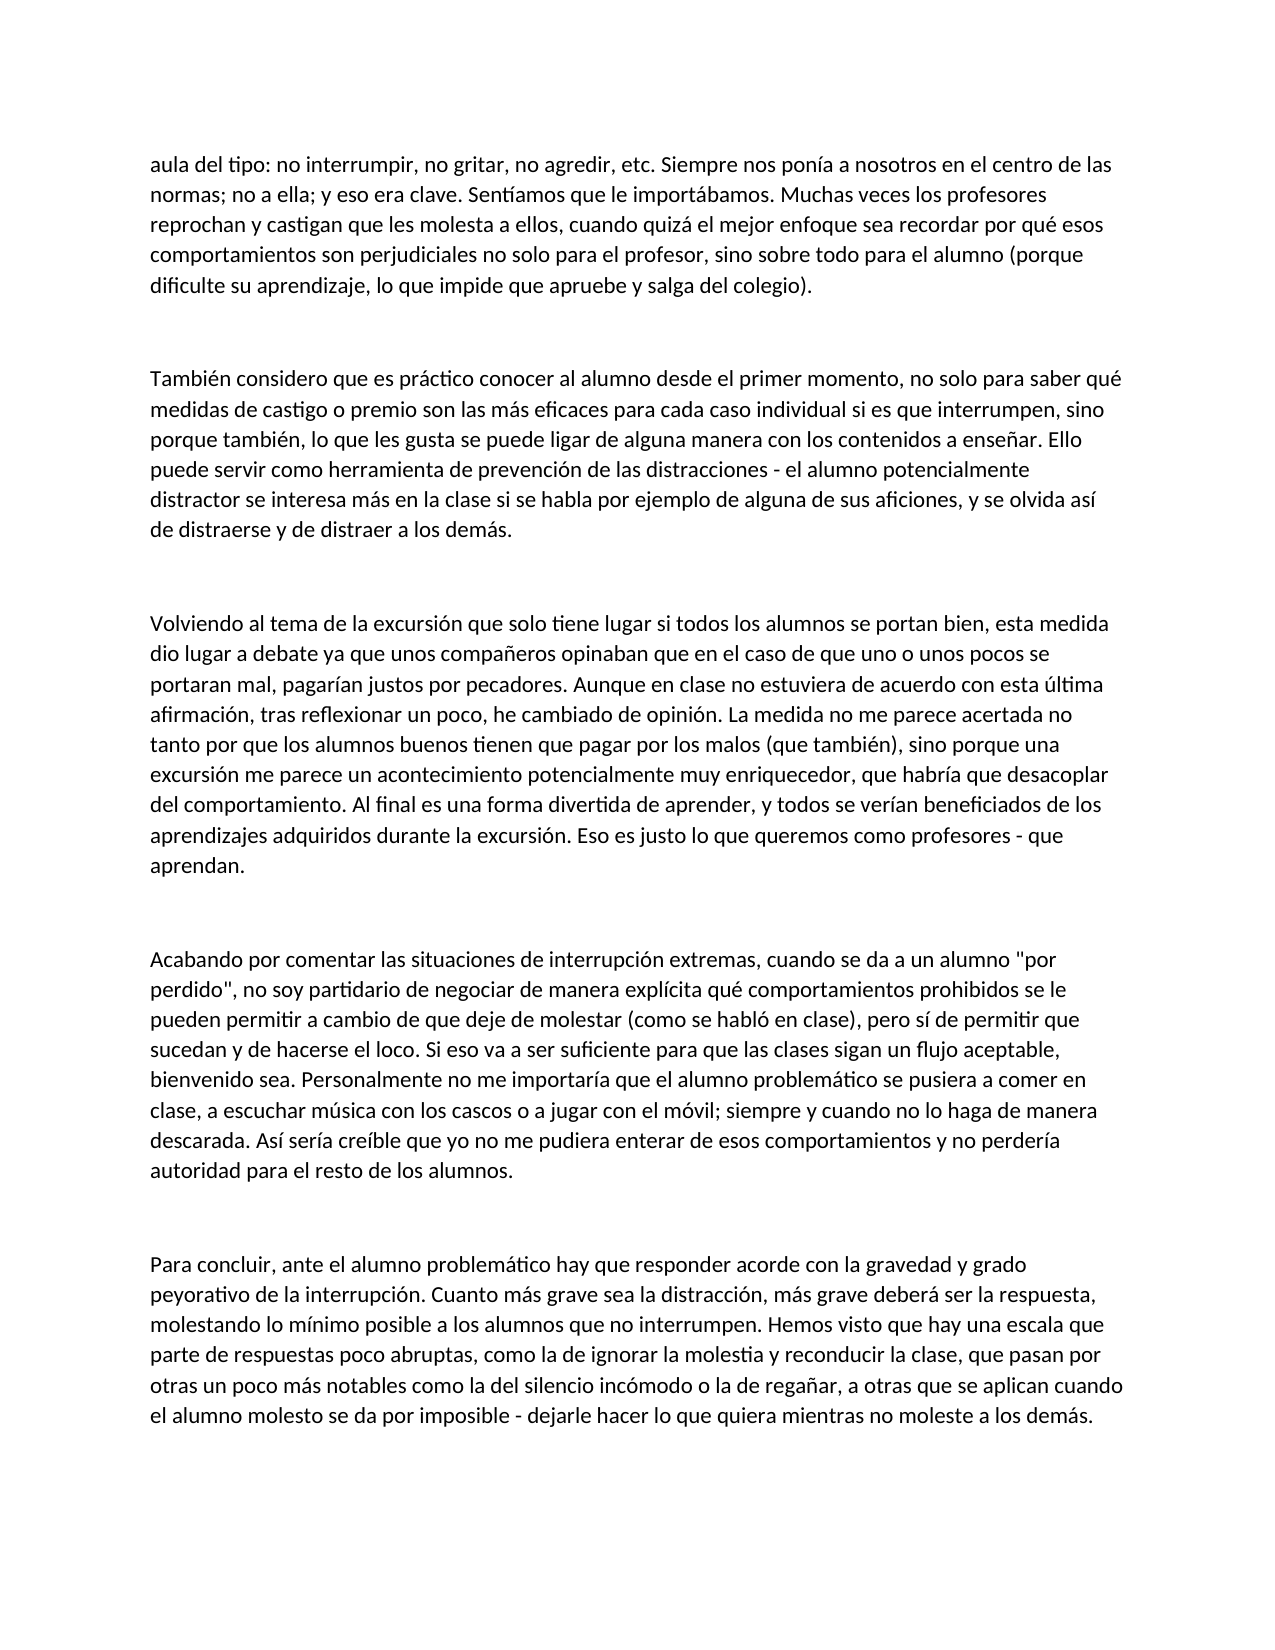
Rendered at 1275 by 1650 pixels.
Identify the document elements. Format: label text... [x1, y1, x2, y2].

text Volviendo al tema de la excursión que solo tiene lugar si todos los alumnos se portan bien, esta medida dio lugar a debate ya que unos compañeros opinaban que en el caso de que uno o unos pocos se portaran mal, pagarían justos por pecadores. Aunque en clase no estuviera de acuerdo con esta última afirmación, tras reflexionar un poco, he cambiado de opinión. La medida no me parece acertada no tanto por que los alumnos buenos tienen que pagar por los malos (que también), sino porque una excursión me parece un acontecimiento potencialmente muy enriquecedor, que habría que desacoplar del comportamiento. Al final es una forma divertida de aprender, y todos se verían beneficiados de los aprendizajes adquiridos durante la excursión. Eso es justo lo que queremos como profesores - que aprendan. [150, 609, 1125, 879]
text También considero que es práctico conocer al alumno desde el primer momento, no solo para saber qué medidas de castigo o premio son las más eficaces para cada caso individual si es que interrumpen, sino porque también, lo que les gusta se puede ligar de alguna manera con los contenidos a enseñar. Ello puede servir como herramienta de prevención de las distracciones - el alumno potencialmente distractor se interesa más en la clase si se habla por ejemplo de alguna de sus aficiones, y se olvida así de distraerse y de distraer a los demás. [150, 364, 1125, 544]
text Para concluir, ante el alumno problemático hay que responder acorde con la gravedad y grado peyorativo de la interrupción. Cuanto más grave sea la distracción, más grave deberá ser la respuesta, molestando lo mínimo posible a los alumnos que no interrumpen. Hemos visto que hay una escala que parte de respuestas poco abruptas, como la de ignorar la molestia y reconducir la clase, que pasan por otras un poco más notables como la del silencio incómodo o la de regañar, a otras que se aplican cuando el alumno molesto se da por imposible - dejarle hacer lo que quiera mientras no moleste a los demás. [150, 1250, 1125, 1429]
text Acabando por comentar las situaciones de interrupción extremas, cuando se da a un alumno "por perdido", no soy partidario de negociar de manera explícita qué comportamientos prohibidos se le pueden permitir a cambio de que deje de molestar (como se habló en clase), pero sí de permitir que sucedan y de hacerse el loco. Si eso va a ser suficiente para que las clases sigan un flujo aceptable, bienvenido sea. Personalmente no me importaría que el alumno problemático se pusiera a comer en clase, a escuchar música con los cascos o a jugar con el móvil; siempre y cuando no lo haga de manera descarada. Así sería creíble que yo no me pudiera enterar de esos comportamientos y no perdería autoridad para el resto de los alumnos. [150, 945, 1125, 1184]
